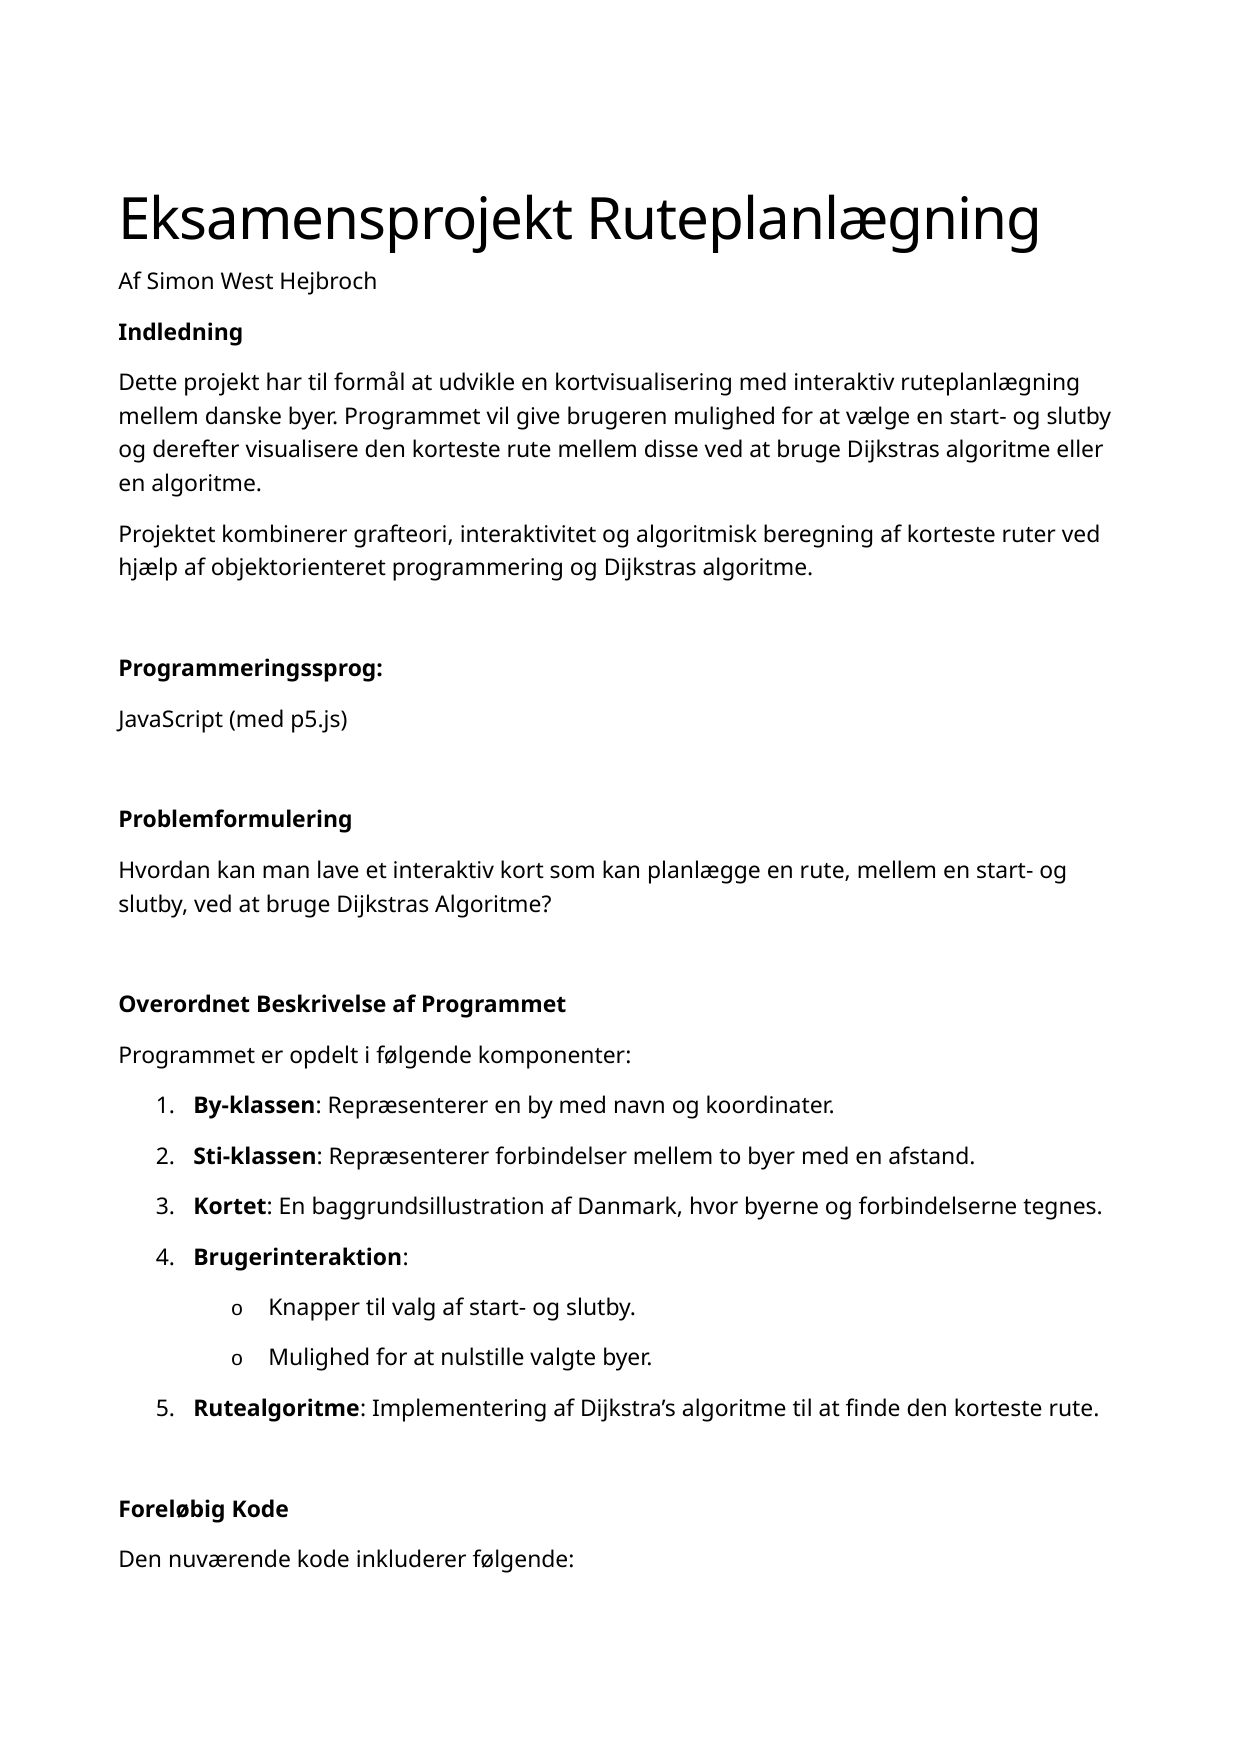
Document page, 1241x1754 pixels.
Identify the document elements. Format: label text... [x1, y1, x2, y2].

text Af Simon West Hejbroch [118, 265, 1122, 296]
text Projektet kombinerer grafteori, interaktivitet og algoritmisk beregning af korteste ruter ved hjælp af objektorienteret programmering og Dijkstras algoritme. [118, 517, 1122, 582]
list By-klassen: Repræsenterer en by med navn og koordinater. [156, 1089, 1122, 1120]
text Programmet er opdelt i følgende komponenter: [118, 1039, 1122, 1070]
text Foreløbig Kode [118, 1492, 1122, 1524]
text Indledning [118, 315, 1122, 347]
title Eksamensprojekt Ruteplanlægning [118, 177, 1122, 257]
text Overordnet Beskrivelse af Programmet [118, 988, 1122, 1019]
text Den nuværende kode inkluderer følgende: [118, 1543, 1122, 1574]
text Hvordan kan man lave et interaktiv kort som kan planlægge en rute, mellem en start- og slutby, ved at bruge Dijkstras Algoritme? [118, 854, 1122, 919]
text Problemformulering [118, 803, 1122, 834]
text Dette projekt har til formål at udvikle en kortvisualisering med interaktiv ruteplanlægning mellem danske byer. Programmet vil give brugeren mulighed for at vælge en start- og slutby og derefter visualisere den korteste rute mellem disse ved at bruge Dijkstras algoritme eller en algoritme. [118, 366, 1122, 498]
list Kortet: En baggrundsillustration af Danmark, hvor byerne og forbindelserne tegnes. [156, 1190, 1122, 1221]
list Rutealgoritme: Implementering af Dijkstra’s algoritme til at finde den korteste rute. [156, 1392, 1122, 1423]
list Knapper til valg af start- og slutby. [231, 1291, 1122, 1322]
list Mulighed for at nulstille valgte byer. [231, 1341, 1122, 1372]
list Brugerinteraktion: [156, 1240, 1122, 1272]
text JavaScript (med p5.js) [118, 702, 1122, 734]
list Sti-klassen: Repræsenterer forbindelser mellem to byer med en afstand. [156, 1139, 1122, 1171]
text Programmeringssprog: [118, 652, 1122, 683]
